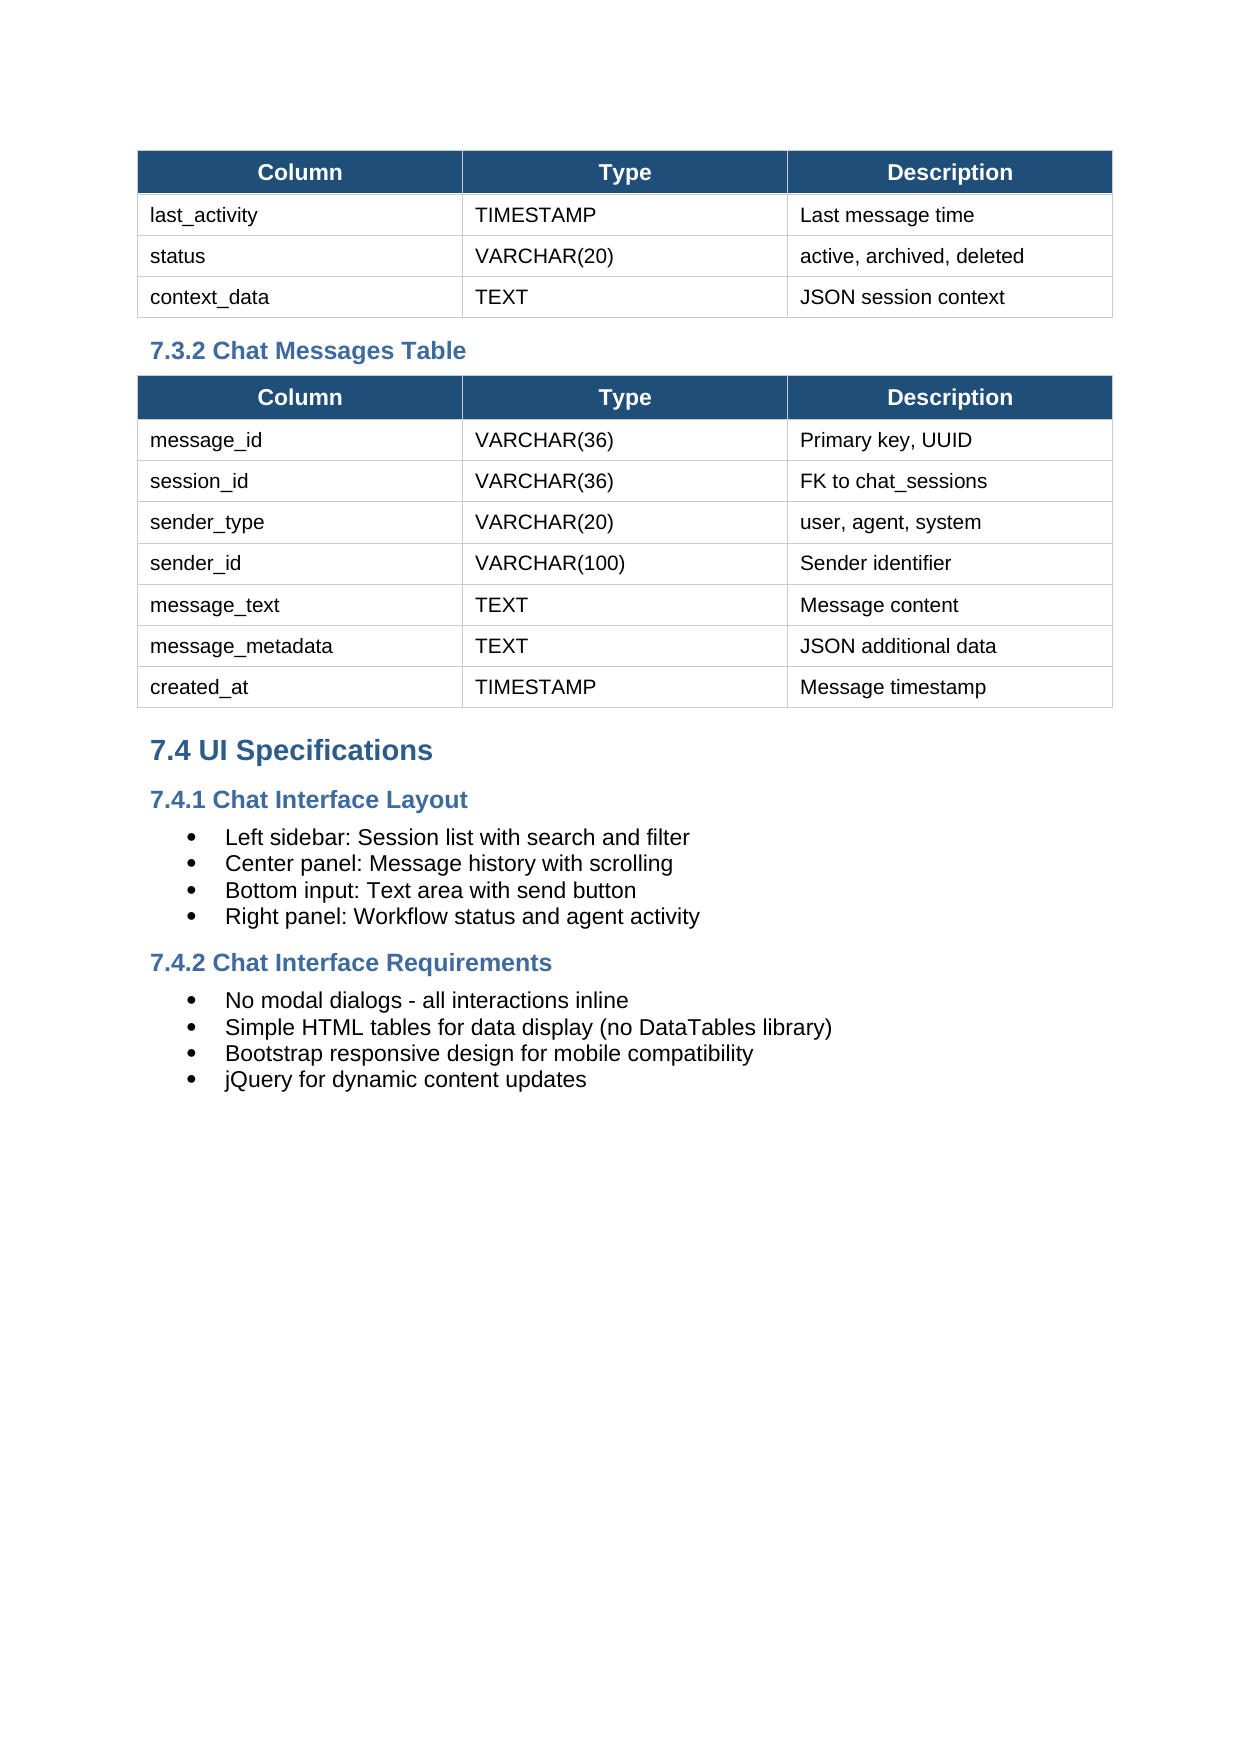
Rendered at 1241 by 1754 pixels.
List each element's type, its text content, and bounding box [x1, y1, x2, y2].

table_cell JSON session context [788, 277, 1112, 317]
table_cell message_id [138, 420, 462, 460]
table_cell TEXT [463, 626, 787, 666]
list Simple HTML tables for data display (no DataTables library) [187, 1014, 1090, 1040]
subtitle 7.4.2 Chat Interface Requirements [150, 948, 1090, 977]
list Left sidebar: Session list with search and filter [187, 824, 1090, 850]
subtitle 7.4.1 Chat Interface Layout [150, 785, 1090, 813]
table_cell session_id [138, 461, 462, 501]
list Right panel: Workflow status and agent activity [187, 903, 1090, 929]
table_cell TEXT [463, 585, 787, 625]
subtitle 7.3.2 Chat Messages Table [150, 336, 1090, 365]
table_cell message_text [138, 585, 462, 625]
table_cell Primary key, UUID [788, 420, 1112, 460]
table_cell VARCHAR(100) [463, 544, 787, 583]
table_cell last_activity [138, 195, 462, 235]
table_cell message_metadata [138, 626, 462, 666]
table_cell VARCHAR(20) [463, 236, 787, 276]
table_cell created_at [138, 667, 462, 707]
list Bottom input: Text area with send button [187, 877, 1090, 903]
table_cell VARCHAR(36) [463, 461, 787, 501]
table_cell active, archived, deleted [788, 236, 1112, 276]
table_cell TIMESTAMP [463, 667, 787, 707]
table_cell JSON additional data [788, 626, 1112, 666]
table_cell context_data [138, 277, 462, 317]
table_cell sender_type [138, 502, 462, 542]
list Center panel: Message history with scrolling [187, 850, 1090, 877]
table_cell user, agent, system [788, 502, 1112, 542]
table_header Description [788, 151, 1112, 193]
table_cell FK to chat_sessions [788, 461, 1112, 501]
table_header Description [788, 376, 1112, 419]
list Bootstrap responsive design for mobile compatibility [187, 1040, 1090, 1066]
table_cell TIMESTAMP [463, 195, 787, 235]
table_cell Last message time [788, 195, 1112, 235]
table_cell TEXT [463, 277, 787, 317]
table_cell Sender identifier [788, 544, 1112, 583]
table_cell VARCHAR(36) [463, 420, 787, 460]
subtitle 7.4 UI Specifications [150, 732, 1090, 766]
table_cell VARCHAR(20) [463, 502, 787, 542]
table_header Column [138, 376, 462, 419]
table_cell Message content [788, 585, 1112, 625]
list No modal dialogs - all interactions inline [187, 987, 1090, 1014]
table_header Column [138, 151, 462, 193]
table_cell status [138, 236, 462, 276]
table_header Type [463, 376, 787, 419]
list jQuery for dynamic content updates [187, 1066, 1090, 1093]
table_header Type [463, 151, 787, 193]
table_cell sender_id [138, 544, 462, 583]
table_cell Message timestamp [788, 667, 1112, 707]
